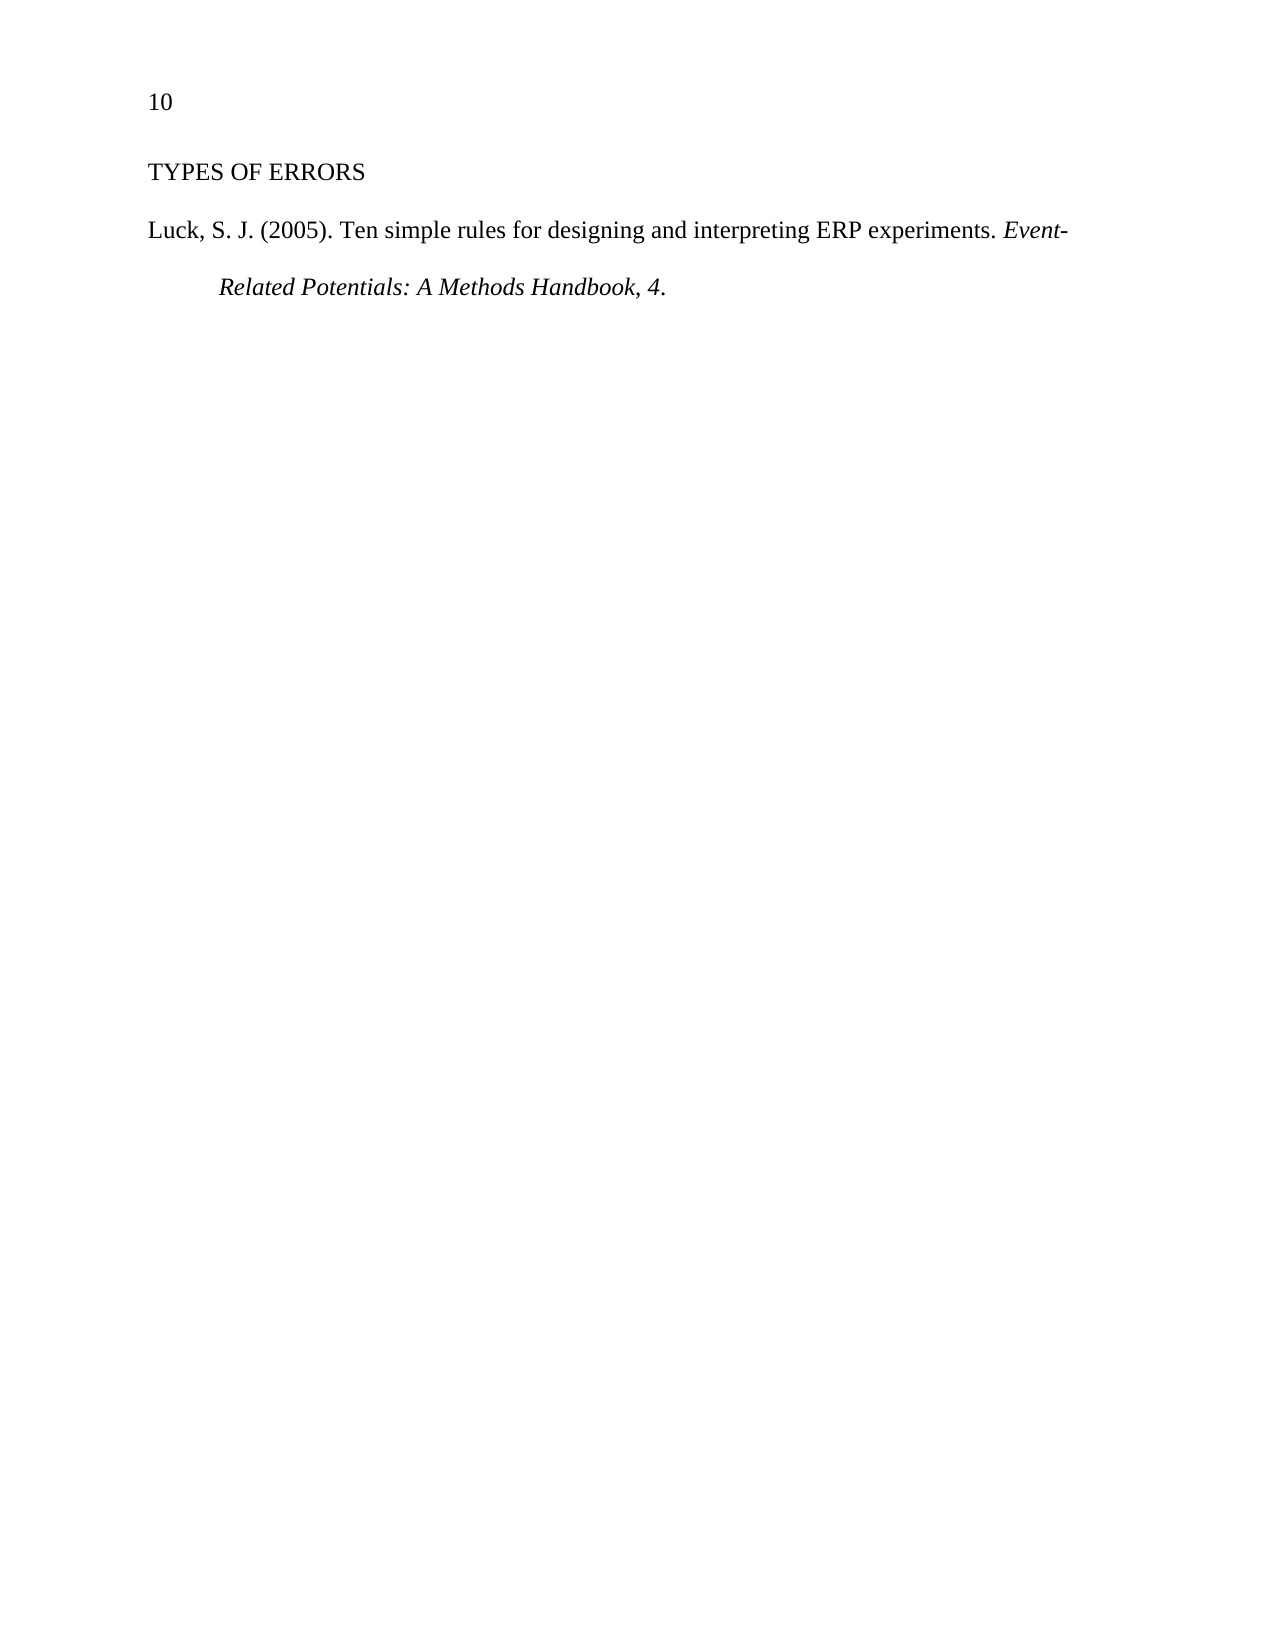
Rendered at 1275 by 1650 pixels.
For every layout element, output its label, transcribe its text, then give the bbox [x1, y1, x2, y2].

text Luck, S. J. (2005). Ten simple rules for designing and interpreting ERP experiments. Event-Related Potentials: A Methods Handbook, 4. [148, 215, 1127, 301]
